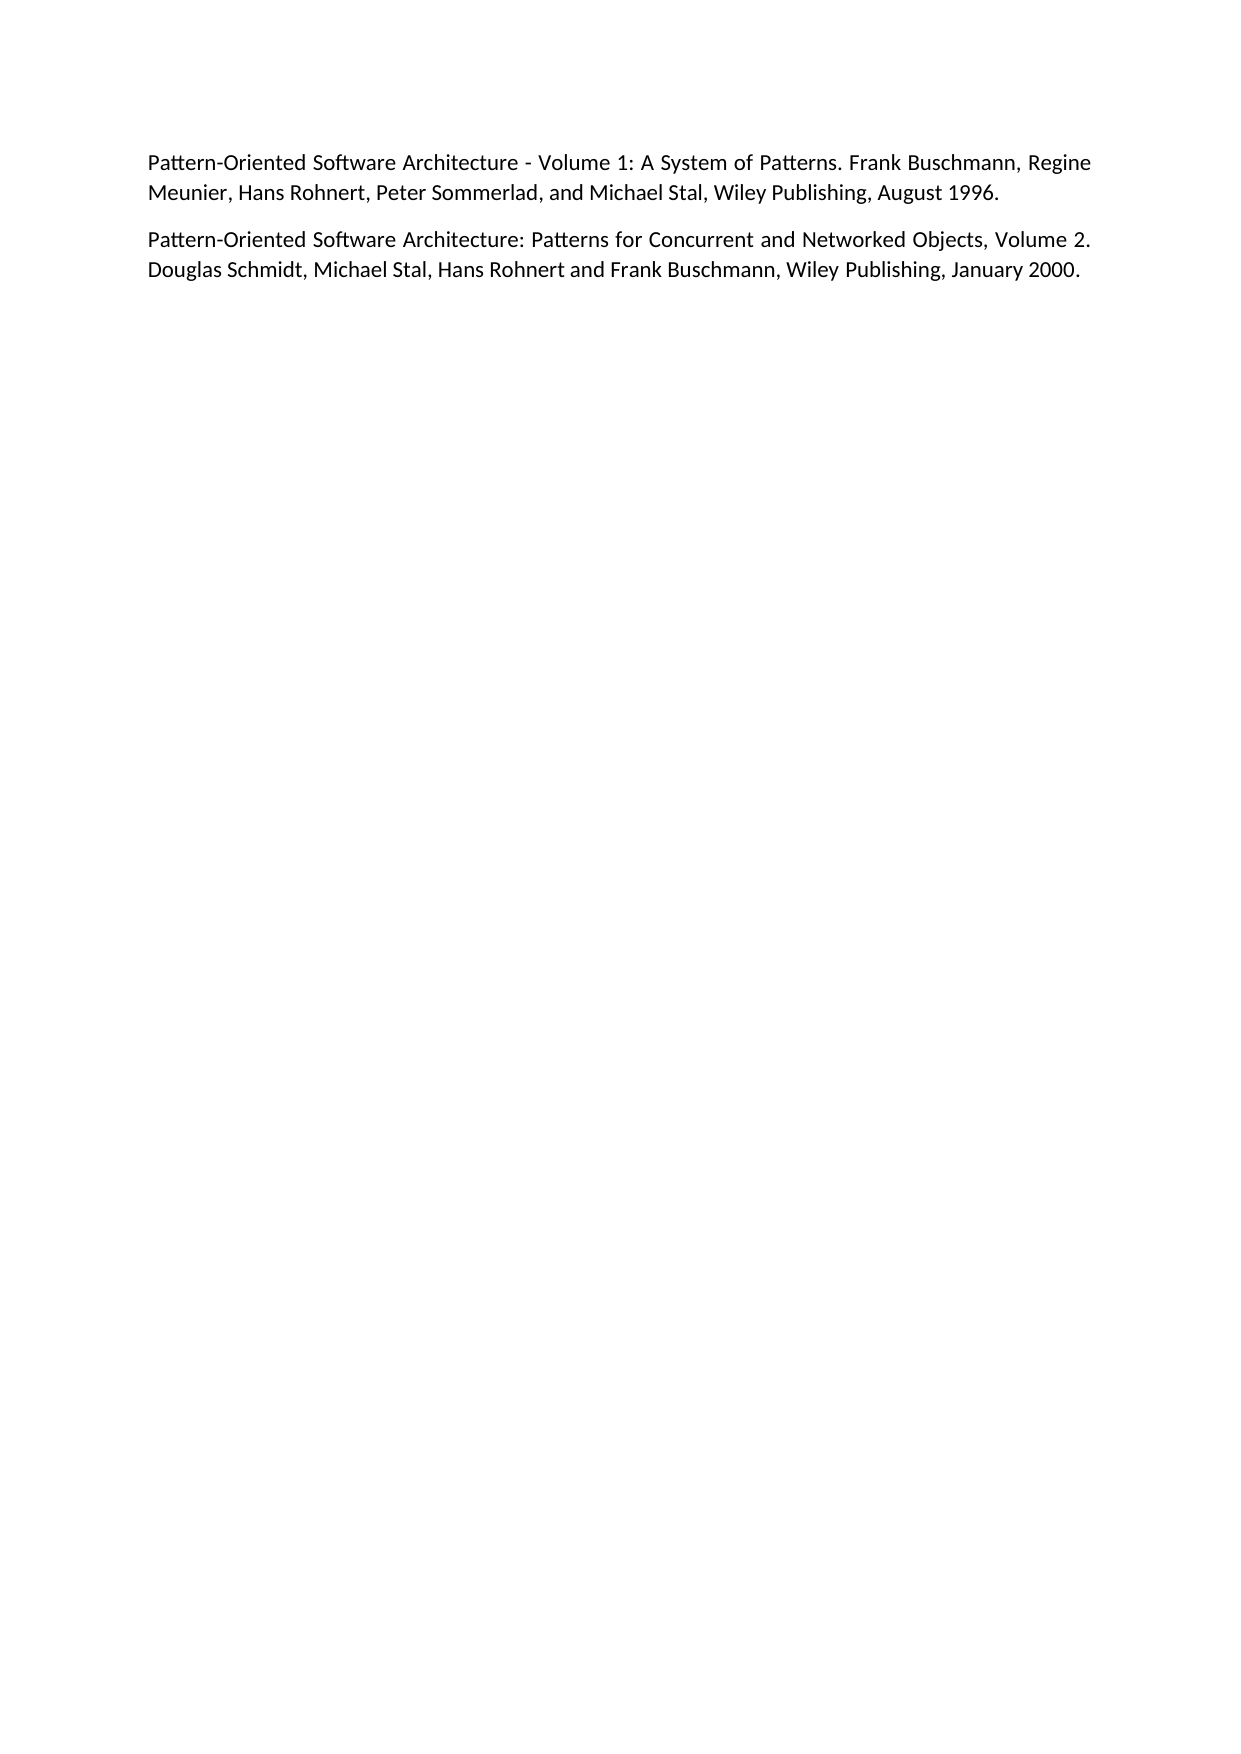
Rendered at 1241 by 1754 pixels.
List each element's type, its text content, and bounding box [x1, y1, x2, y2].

text Pattern-Oriented Software Architecture - Volume 1: A System of Patterns. Frank Buschmann, Regine Meunier, Hans Rohnert, Peter Sommerlad, and Michael Stal, Wiley Publishing, August 1996. [148, 148, 1093, 206]
text Pattern-Oriented Software Architecture: Patterns for Concurrent and Networked Objects, Volume 2. Douglas Schmidt, Michael Stal, Hans Rohnert and Frank Buschmann, Wiley Publishing, January 2000. [148, 225, 1093, 283]
